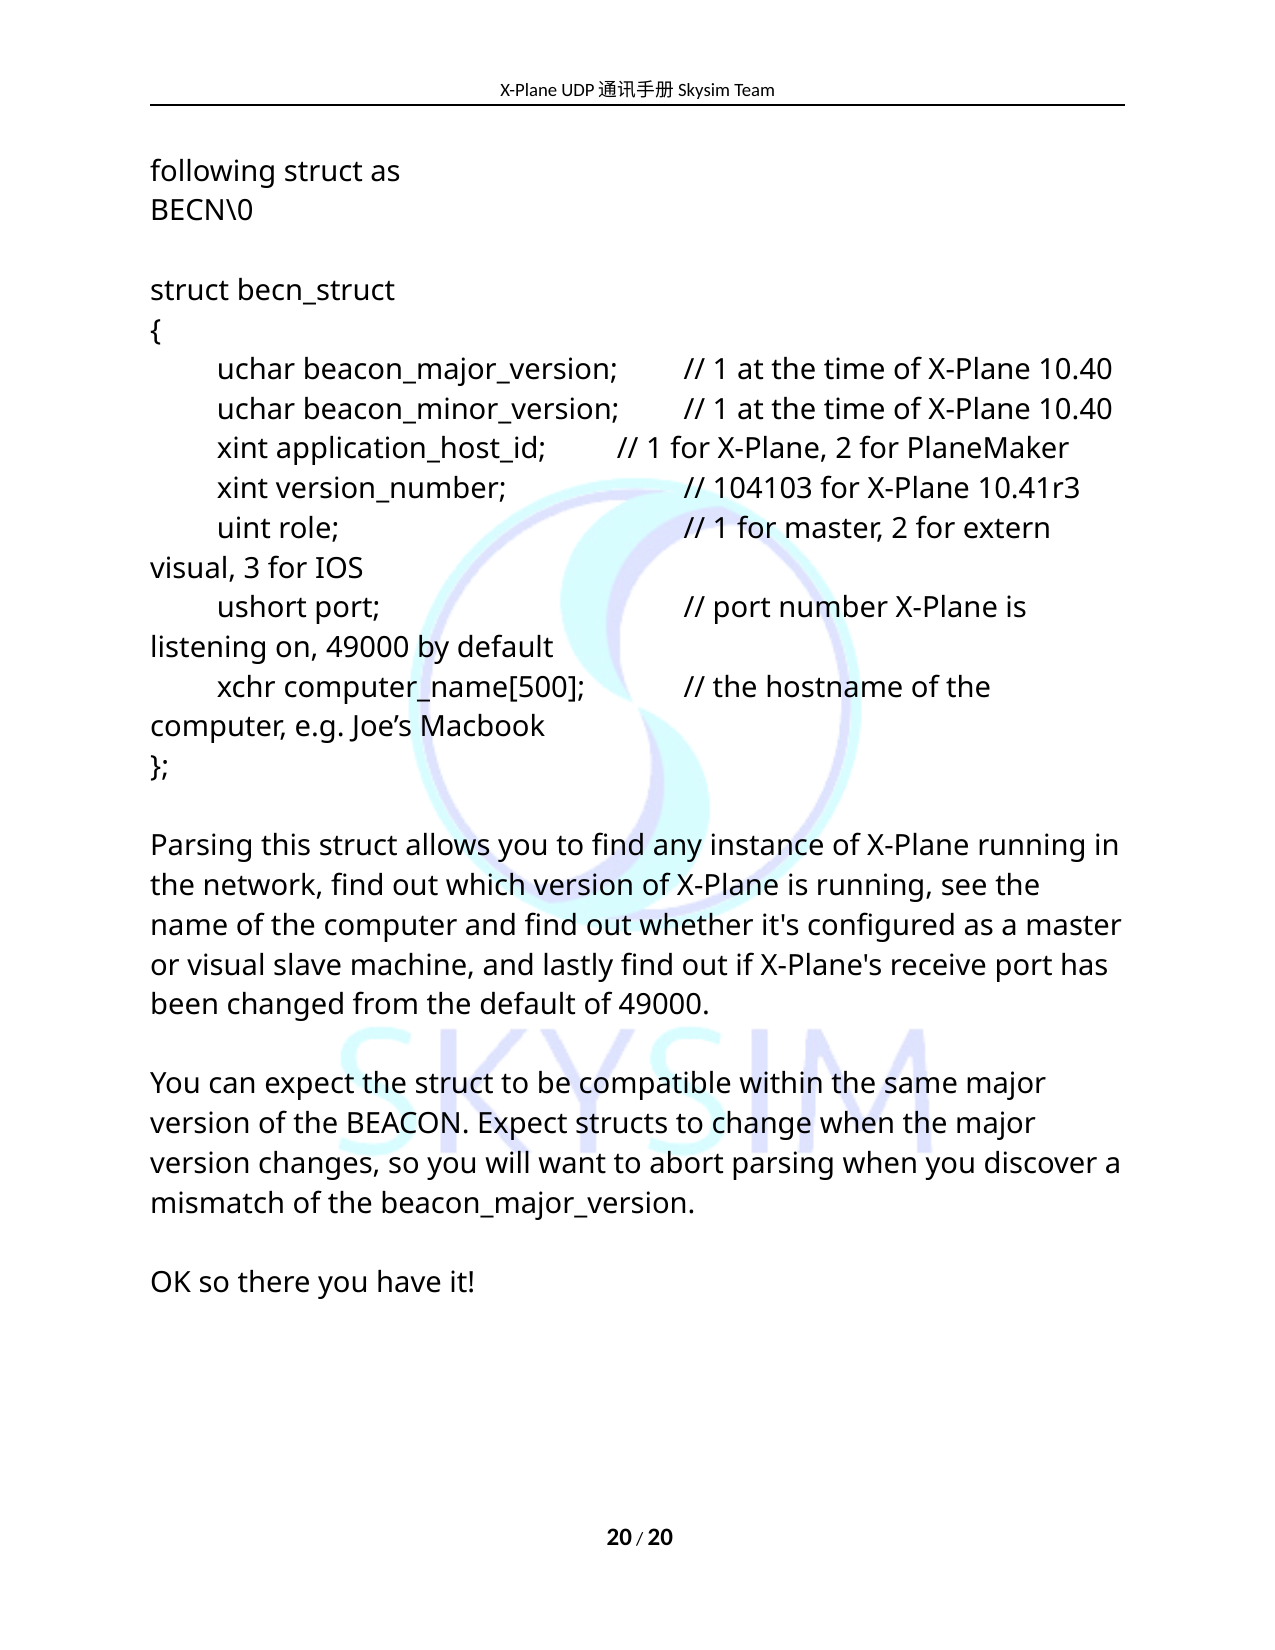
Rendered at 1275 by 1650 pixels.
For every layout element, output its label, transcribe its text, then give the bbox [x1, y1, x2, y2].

text uint role; // 1 for master, 2 for extern visual, 3 for IOS [150, 507, 1125, 587]
text struct becn_struct [150, 269, 1125, 309]
text OK so there you have it! [150, 1261, 1125, 1301]
text BECN\0 [150, 190, 1125, 229]
text { [150, 309, 1125, 348]
text uchar beacon_major_version; // 1 at the time of X-Plane 10.40 [150, 348, 1125, 388]
text xint application_host_id; // 1 for X-Plane, 2 for PlaneMaker [150, 428, 1125, 467]
text Parsing this struct allows you to find any instance of X-Plane running in the network, find out which version of X-Plane is running, see the name of the computer and find out whether it's configured as a master or visual slave machine, and lastly find out if X-Plane's receive port has been changed from the default of 49000. [150, 825, 1125, 1023]
text }; [150, 745, 1125, 785]
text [150, 150, 1125, 190]
text uchar beacon_minor_version; // 1 at the time of X-Plane 10.40 [150, 388, 1125, 428]
text You can expect the struct to be compatible within the same major version of the BEACON. Expect structs to change when the major version changes, so you will want to abort parsing when you discover a mismatch of the beacon_major_version. [150, 1063, 1125, 1222]
text ushort port; // port number X-Plane is listening on, 49000 by default [150, 587, 1125, 666]
text xchr computer_name[500]; // the hostname of the computer, e.g. Joe’s Macbook [150, 666, 1125, 745]
text xint version_number; // 104103 for X-Plane 10.41r3 [150, 467, 1125, 507]
